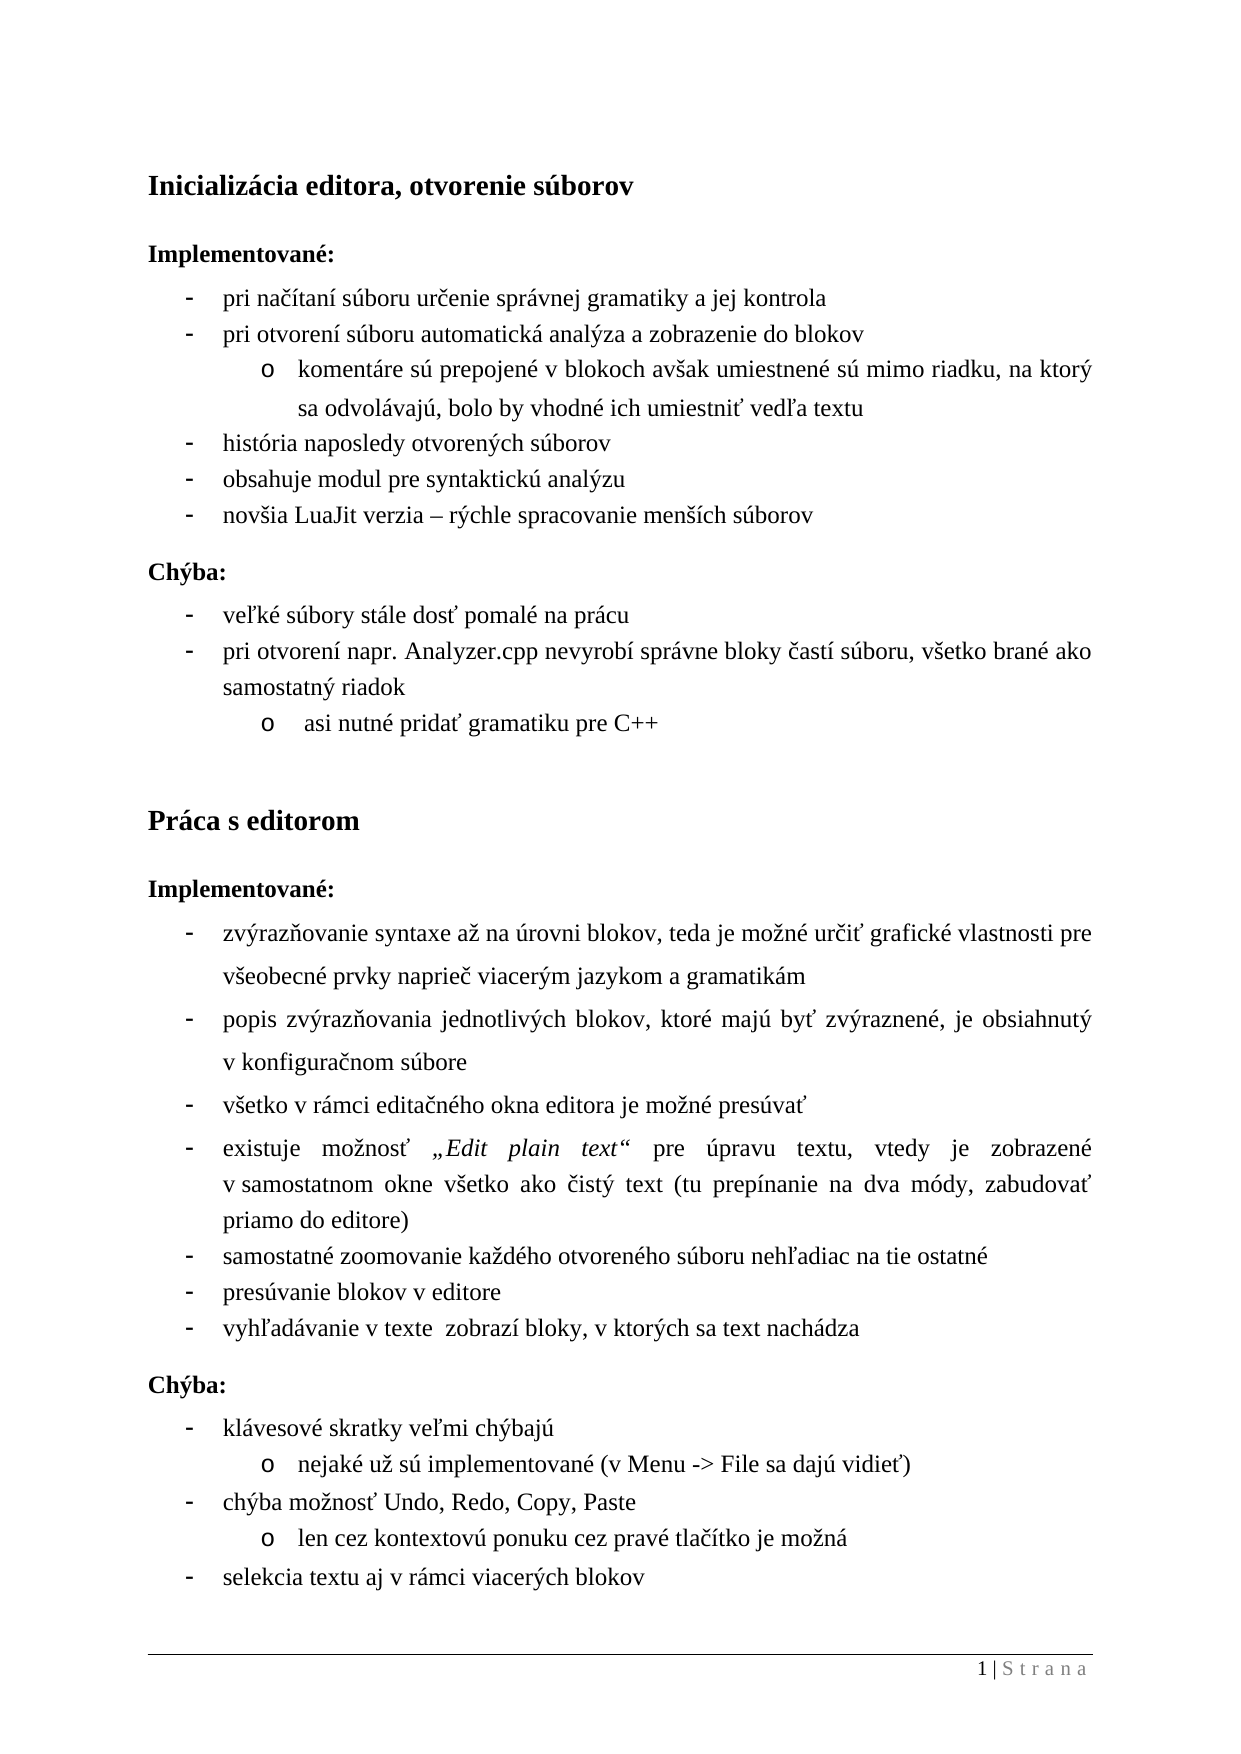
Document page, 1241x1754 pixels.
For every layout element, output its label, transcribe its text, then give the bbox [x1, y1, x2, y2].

list pri otvorení napr. Analyzer.cpp nevyrobí správne bloky častí súboru, všetko brané ako samostatný riadok [185, 636, 1093, 701]
list novšia LuaJit verzia – rýchle spracovanie menších súborov [185, 500, 1093, 529]
list chýba možnosť Undo, Redo, Copy, Paste [185, 1487, 1093, 1516]
list len cez kontextovú ponuku cez pravé tlačítko je možná [260, 1523, 1093, 1554]
subtitle Chýba: [148, 557, 1093, 586]
list obsahuje modul pre syntaktickú analýzu [185, 464, 1093, 493]
list existuje možnosť „Edit plain text“ pre úpravu textu, vtedy je zobrazené v samostatnom okne všetko ako čistý text (tu prepínanie na dva módy, zabudovať priamo do editore) [185, 1133, 1093, 1234]
list samostatné zoomovanie každého otvoreného súboru nehľadiac na tie ostatné [185, 1241, 1093, 1270]
subtitle Inicializácia editora, otvorenie súborov [148, 168, 1093, 202]
list popis zvýrazňovania jednotlivých blokov, ktoré majú byť zvýraznené, je obsiahnutý v konfiguračnom súbore [185, 1004, 1093, 1076]
list vyhľadávanie v texte zobrazí bloky, v ktorých sa text nachádza [185, 1313, 1093, 1342]
subtitle Práca s editorom [148, 803, 1093, 837]
list komentáre sú prepojené v blokoch avšak umiestnené sú mimo riadku, na ktorý sa odvolávajú, bolo by vhodné ich umiestniť vedľa textu [260, 354, 1093, 421]
list zvýrazňovanie syntaxe až na úrovni blokov, teda je možné určiť grafické vlastnosti pre všeobecné prvky naprieč viacerým jazykom a gramatikám [185, 918, 1093, 989]
list klávesové skratky veľmi chýbajú [185, 1413, 1093, 1442]
list presúvanie blokov v editore [185, 1277, 1093, 1306]
list selekcia textu aj v rámci viacerých blokov [185, 1562, 1093, 1591]
list pri otvorení súboru automatická analýza a zobrazenie do blokov [185, 319, 1093, 347]
list všetko v rámci editačného okna editora je možné presúvať [185, 1090, 1093, 1119]
list veľké súbory stále dosť pomalé na prácu [185, 600, 1093, 629]
subtitle Implementované: [148, 239, 1093, 268]
list pri načítaní súboru určenie správnej gramatiky a jej kontrola [185, 283, 1093, 311]
subtitle Implementované: [148, 874, 1093, 903]
list asi nutné pridať gramatiku pre C++ [260, 708, 1093, 739]
list história naposledy otvorených súborov [185, 428, 1093, 457]
subtitle Chýba: [148, 1370, 1093, 1398]
list nejaké už sú implementované (v Menu -> File sa dajú vidieť) [260, 1449, 1093, 1480]
